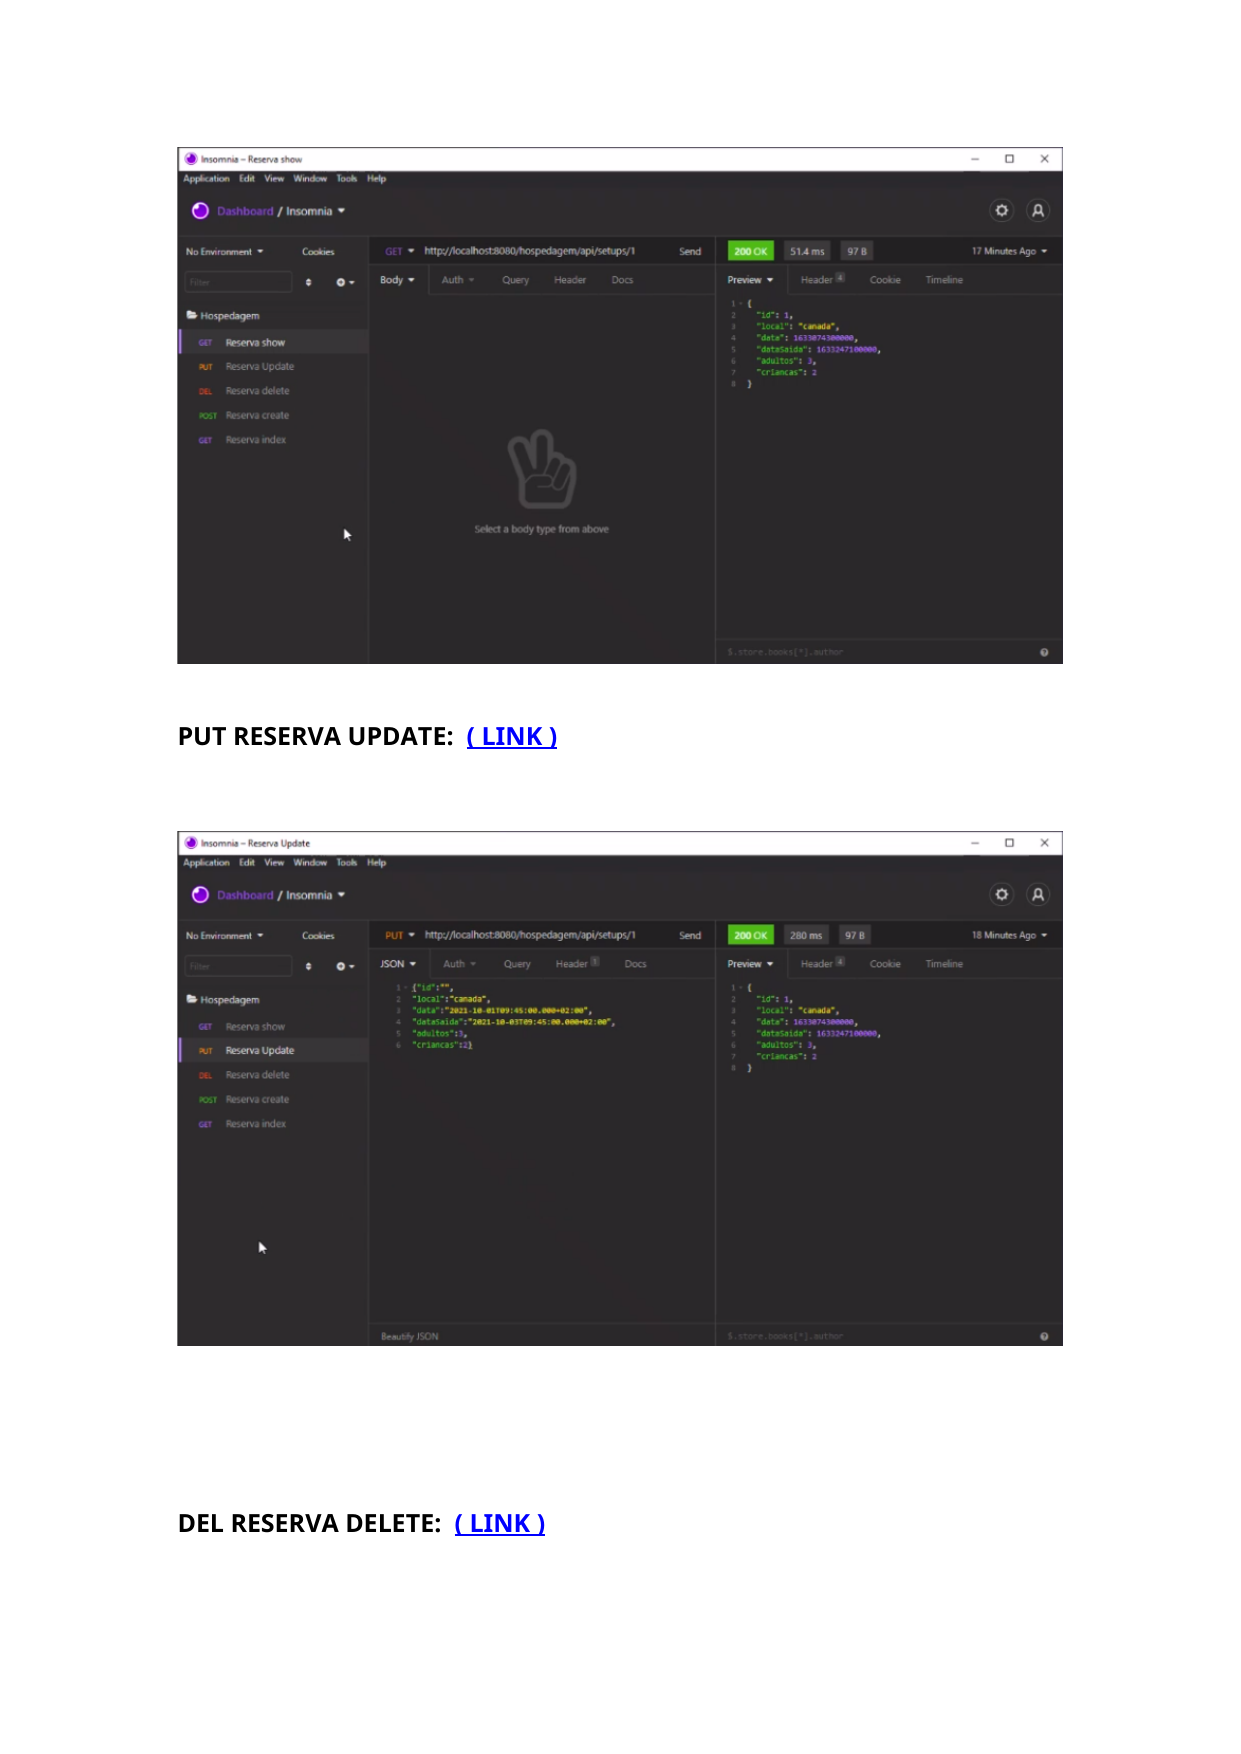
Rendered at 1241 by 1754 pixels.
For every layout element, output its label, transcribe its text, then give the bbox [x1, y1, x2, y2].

subtitle DEL RESERVA DELETE: ( LINK ) [177, 1506, 1063, 1539]
picture [177, 147, 1063, 664]
picture [177, 831, 1063, 1346]
subtitle PUT RESERVA UPDATE: ( LINK ) [177, 718, 1063, 752]
